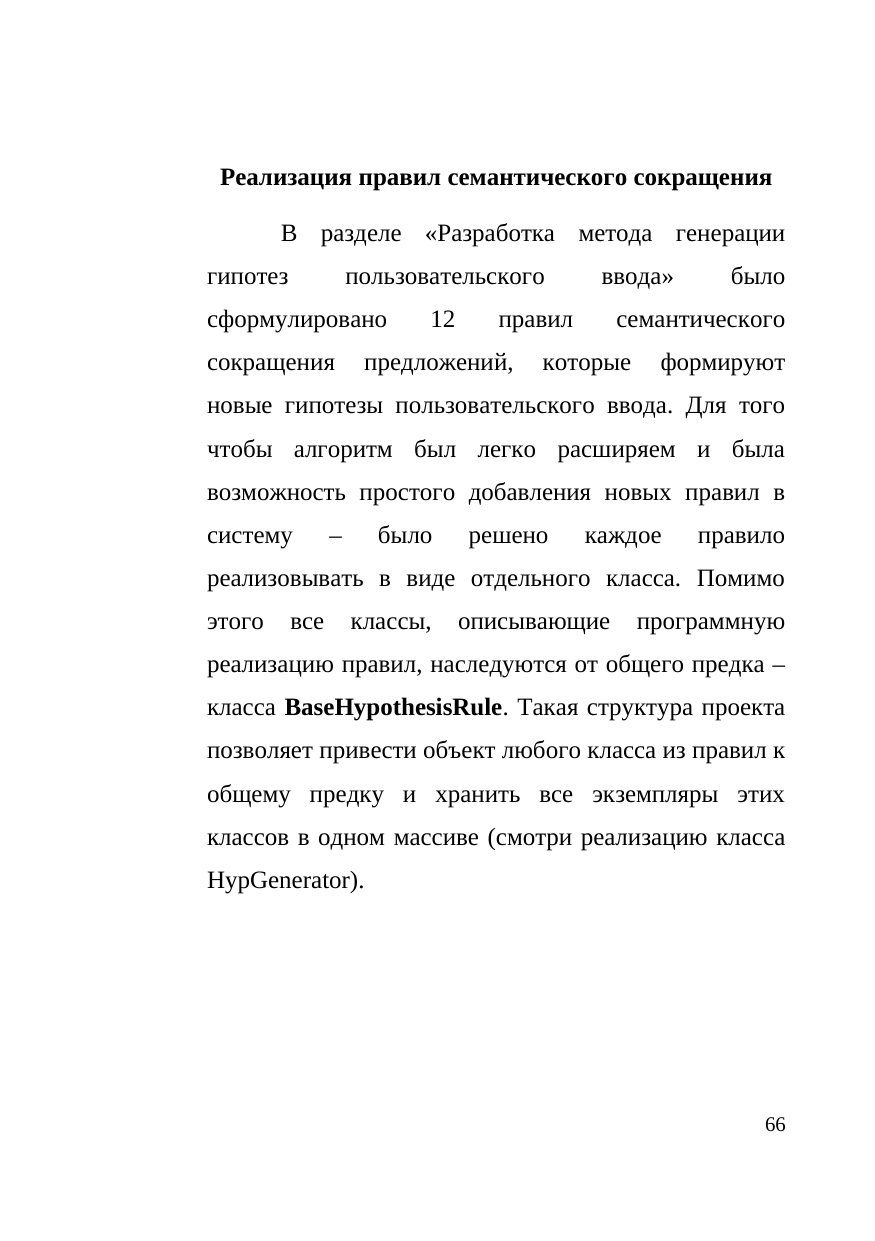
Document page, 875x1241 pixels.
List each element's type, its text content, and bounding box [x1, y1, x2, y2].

text В разделе «Разработка метода генерации гипотез пользовательского ввода» было сформулировано 12 правил семантического сокращения предложений, которые формируют новые гипотезы пользовательского ввода. Для того чтобы алгоритм был легко расширяем и была возможность простого добавления новых правил в систему – было решено каждое правило реализовывать в виде отдельного класса. Помимо этого все классы, описывающие программную реализацию правил, наследуются от общего предка – класса BaseHypothesisRule. Такая структура проекта позволяет привести объект любого класса из правил к общему предку и хранить все экземпляры этих классов в одном массиве (смотри реализацию класса HypGenerator). [207, 218, 785, 894]
subtitle Реализация правил семантического сокращения [207, 162, 785, 191]
